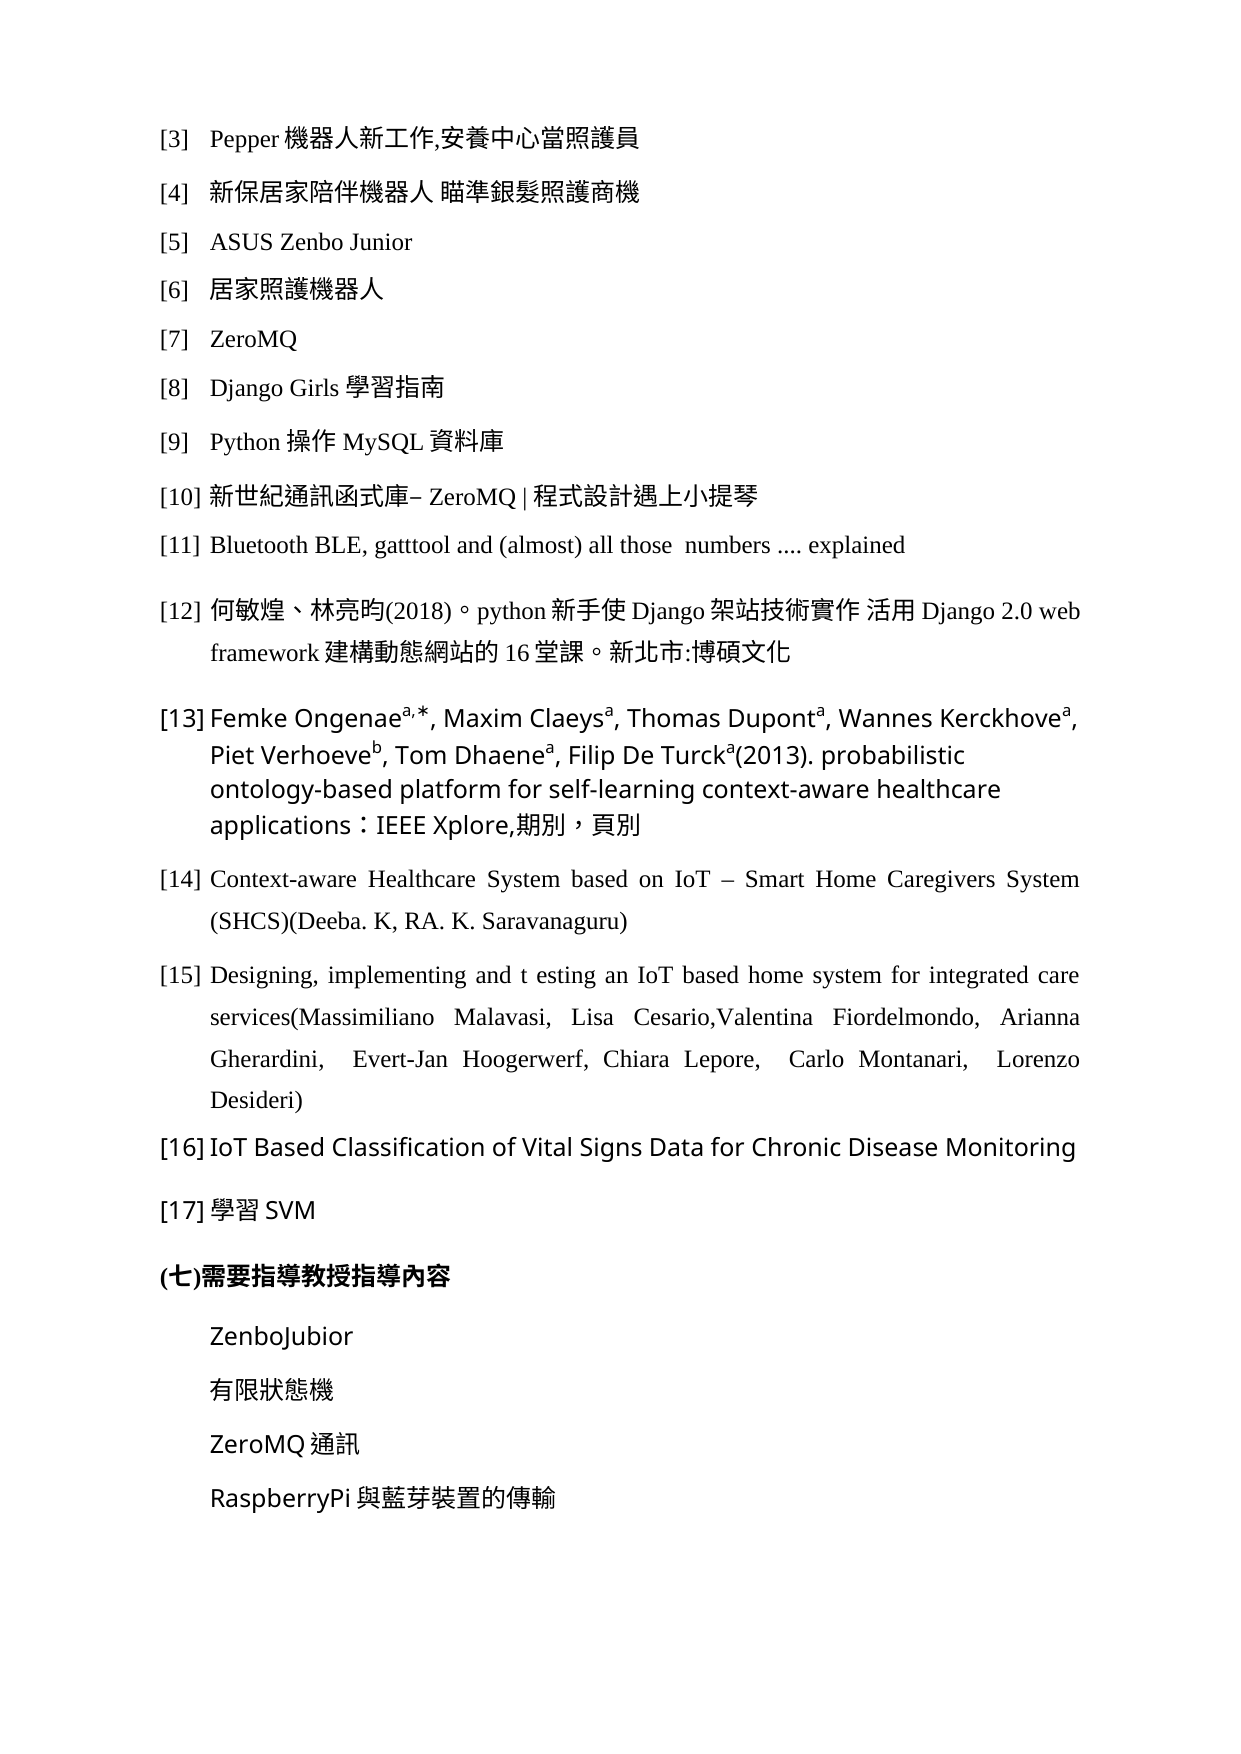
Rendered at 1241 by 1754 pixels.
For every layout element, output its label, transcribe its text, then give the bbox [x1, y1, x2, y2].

text 有限狀態機 [159, 1387, 1081, 1423]
text (七)需要指導教授指導內容 [159, 1269, 1081, 1311]
list 學習SVM [159, 1202, 1081, 1244]
list 新保居家陪伴機器人 瞄準銀髮照護商機 [159, 172, 1081, 209]
list ASUS Zenbo Junior [159, 227, 1081, 256]
list Bluetooth BLE, gatttool and (almost) all those numbers .... explained [159, 531, 1081, 559]
text ZenboJubior [159, 1336, 1081, 1370]
text RaspberryPi與藍芽裝置的傳輸 [159, 1496, 1081, 1532]
text ZeroMQ通訊 [159, 1441, 1081, 1477]
list Femke Ongenaea,∗, Maxim Claeysa, Thomas Duponta, Wannes Kerckhovea, Piet Verhoeveb, Tom Dhaenea, Filip De Turcka(2013). probabilistic ontology-based platform for self-learning context-aware healthcare applications：IEEE Xplore,期別，頁別 [159, 699, 1081, 842]
list Pepper機器人新工作,安養中心當照護員 [159, 118, 1081, 154]
list IoT Based Classification of Vital Signs Data for Chronic Disease Monitoring [159, 1146, 1081, 1180]
list Django Girls 學習指南 [159, 367, 1081, 404]
list Context-aware Healthcare System based on IoT – Smart Home Caregivers System (SHCS)(Deeba. K, RA. K. Saravanaguru) [159, 871, 1081, 954]
list 何敏煌、林亮昀(2018)。python新手使Django架站技術實作 活用Django 2.0 web framework建構動態網站的16堂課。新北市:博碩文化 [159, 586, 1081, 669]
list 新世紀通訊函式庫– ZeroMQ | 程式設計遇上小提琴 [159, 476, 1081, 512]
list Designing, implementing and t esting an IoT based home system for integrated care services(Massimiliano Malavasi, Lisa Cesario,Valentina Fiordelmondo, Arianna Gherardini, Evert-Jan Hoogerwerf, Chiara Lepore, Carlo Montanari, Lorenzo Desideri) [159, 967, 1081, 1134]
list 居家照護機器人 [159, 270, 1081, 306]
list ZeroMQ [159, 324, 1081, 353]
list Python 操作 MySQL 資料庫 [159, 422, 1081, 458]
